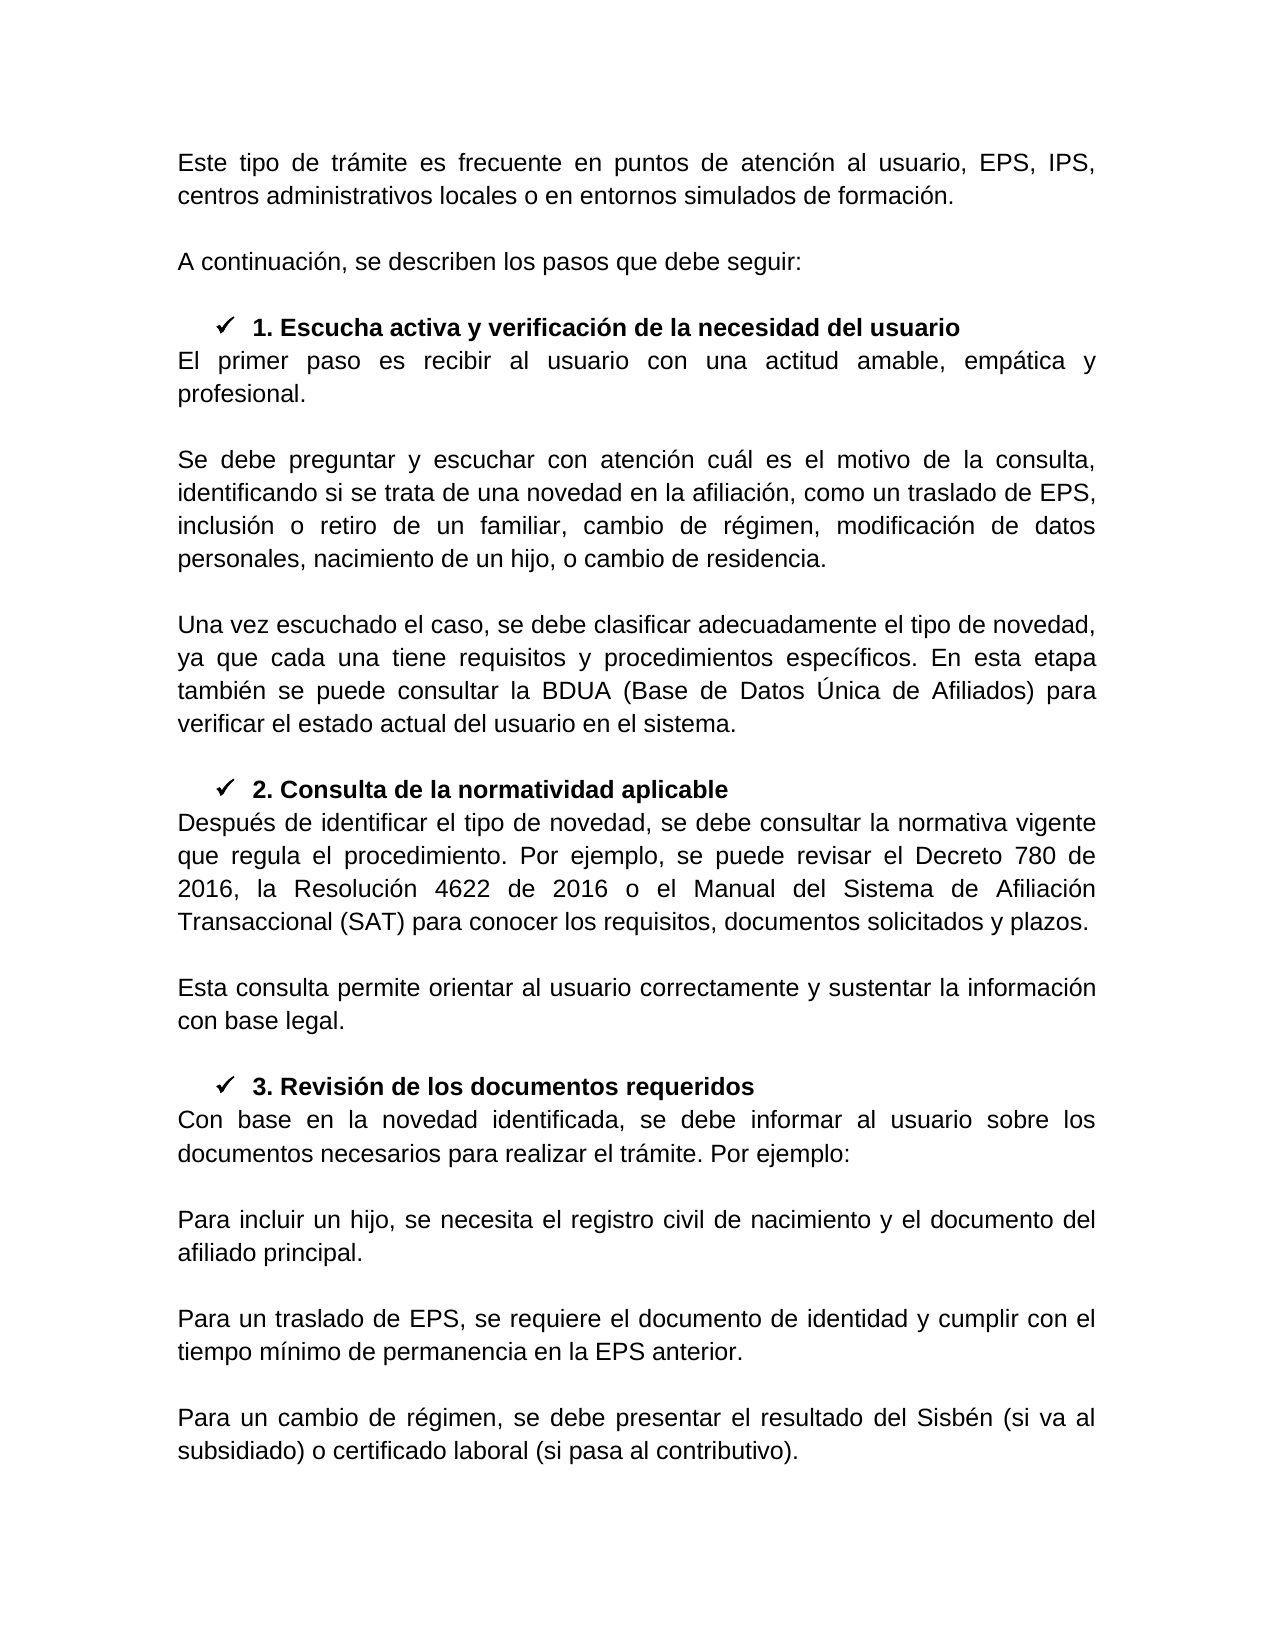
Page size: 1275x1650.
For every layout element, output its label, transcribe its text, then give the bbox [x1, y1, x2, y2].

text Después de identificar el tipo de novedad, se debe consultar la normativa vigente que regula el procedimiento. Por ejemplo, se puede revisar el Decreto 780 de 2016, la Resolución 4622 de 2016 o el Manual del Sistema de Afiliación Transaccional (SAT) para conocer los requisitos, documentos solicitados y plazos. [177, 808, 1098, 936]
list 3. Revisión de los documentos requeridos [215, 1072, 1098, 1101]
list 1. Escucha activa y verificación de la necesidad del usuario [215, 313, 1098, 342]
text Con base en la novedad identificada, se debe informar al usuario sobre los documentos necesarios para realizar el trámite. Por ejemplo: [177, 1106, 1098, 1167]
text Para un cambio de régimen, se debe presentar el resultado del Sisbén (si va al subsidiado) o certificado laboral (si pasa al contributivo). [177, 1403, 1098, 1464]
text A continuación, se describen los pasos que debe seguir: [177, 247, 1098, 275]
text Se debe preguntar y escuchar con atención cuál es el motivo de la consulta, identificando si se trata de una novedad en la afiliación, como un traslado de EPS, inclusión o retiro de un familiar, cambio de régimen, modificación de datos personales, nacimiento de un hijo, o cambio de residencia. [177, 445, 1098, 573]
list 2. Consulta de la normatividad aplicable [215, 775, 1098, 804]
text Este tipo de trámite es frecuente en puntos de atención al usuario, EPS, IPS, centros administrativos locales o en entornos simulados de formación. [177, 148, 1098, 209]
text Para un traslado de EPS, se requiere el documento de identidad y cumplir con el tiempo mínimo de permanencia en la EPS anterior. [177, 1304, 1098, 1365]
text Una vez escuchado el caso, se debe clasificar adecuadamente el tipo de novedad, ya que cada una tiene requisitos y procedimientos específicos. En esta etapa también se puede consultar la BDUA (Base de Datos Única de Afiliados) para verificar el estado actual del usuario en el sistema. [177, 610, 1098, 738]
text Esta consulta permite orientar al usuario correctamente y sustentar la información con base legal. [177, 973, 1098, 1035]
text Para incluir un hijo, se necesita el registro civil de nacimiento y el documento del afiliado principal. [177, 1204, 1098, 1266]
text El primer paso es recibir al usuario con una actitud amable, empática y profesional. [177, 346, 1098, 408]
